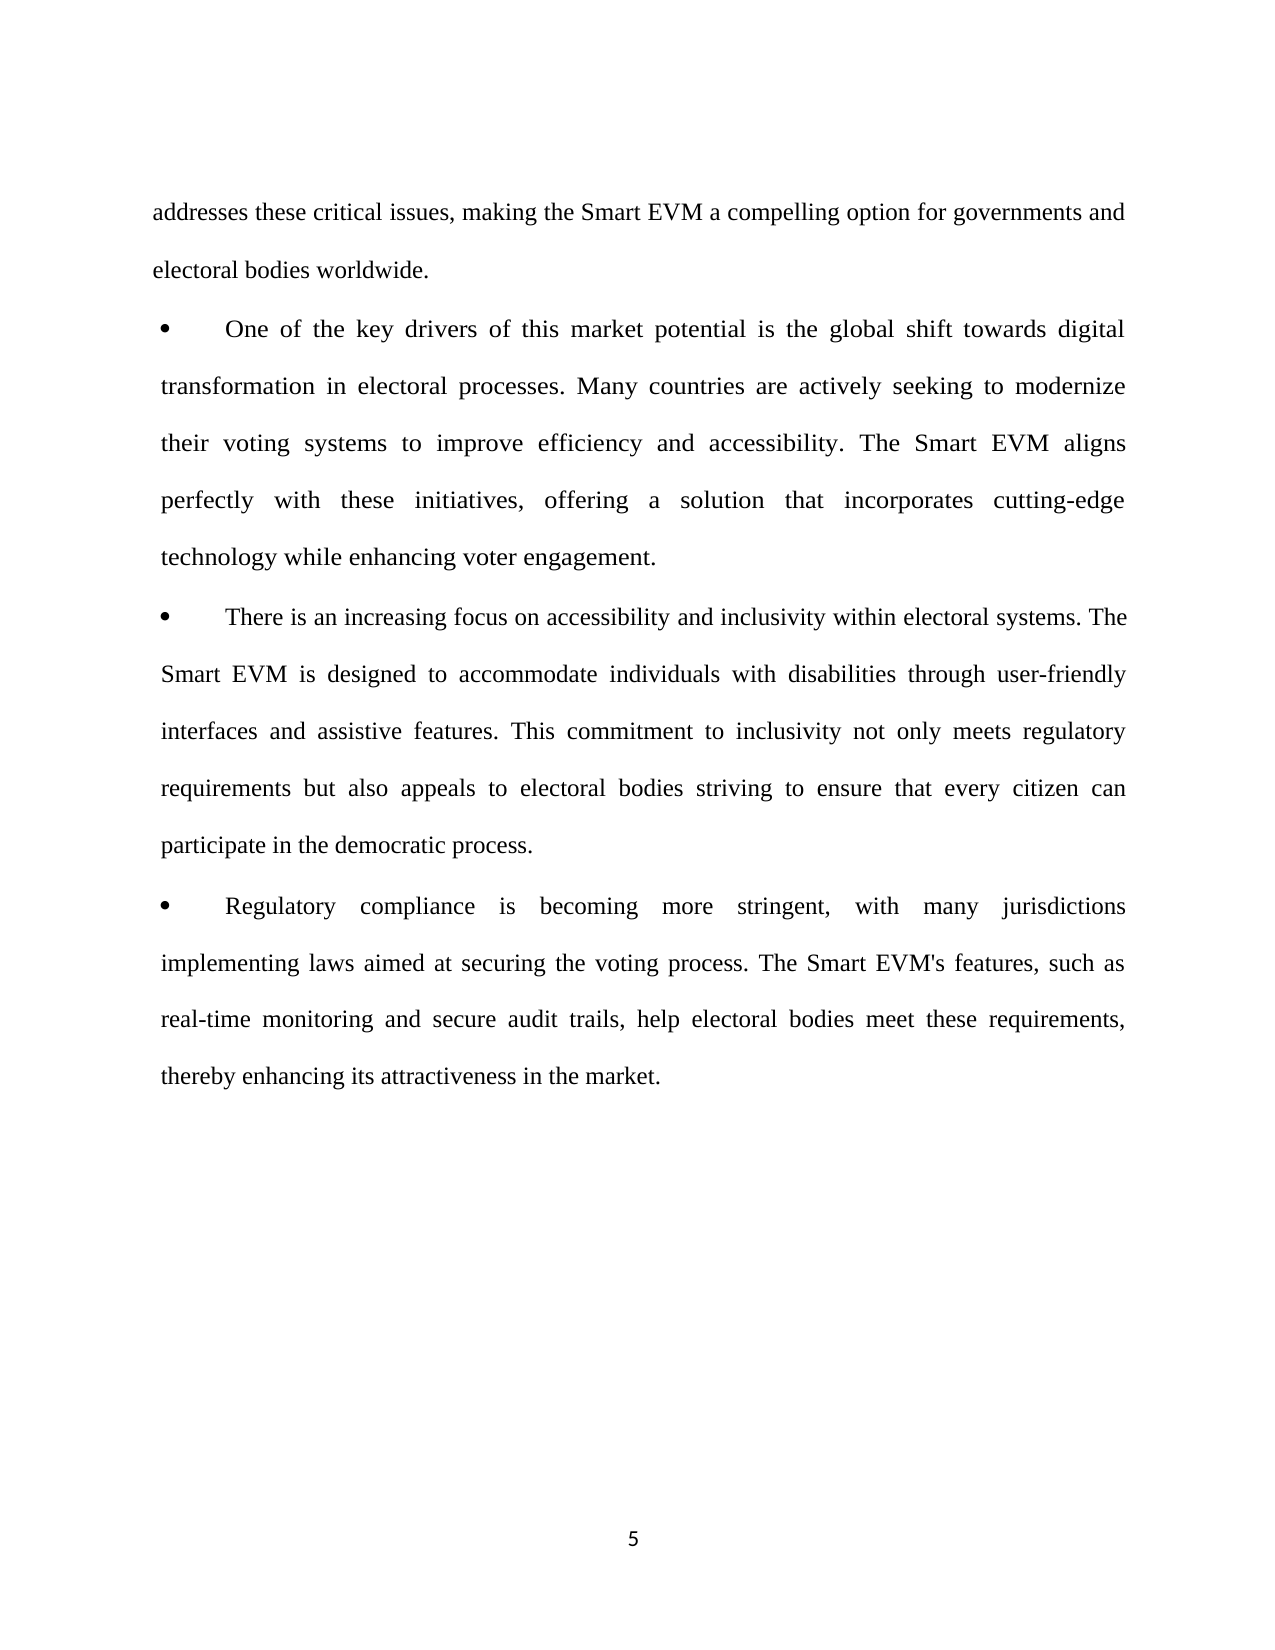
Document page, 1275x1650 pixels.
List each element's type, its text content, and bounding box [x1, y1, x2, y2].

list One of the key drivers of this market potential is the global shift towards digital transformation in electoral processes. Many countries are actively seeking to modernize their voting systems to improve efficiency and accessibility. The Smart EVM aligns perfectly with these initiatives, offering a solution that incorporates cutting-edge technology while enhancing voter engagement. [161, 314, 1126, 571]
list There is an increasing focus on accessibility and inclusivity within electoral systems. The Smart EVM is designed to accommodate individuals with disabilities through user-friendly interfaces and assistive features. This commitment to inclusivity not only meets regulatory requirements but also appeals to electoral bodies striving to ensure that every citizen can participate in the democratic process. [161, 602, 1127, 858]
list Regulatory compliance is becoming more stringent, with many jurisdictions implementing laws aimed at securing the voting process. The Smart EVM's features, such as real-time monitoring and secure audit trails, help electoral bodies meet these requirements, thereby enhancing its attractiveness in the market. [161, 891, 1126, 1090]
text addresses these critical issues, making the Smart EVM a compelling option for governments and electoral bodies worldwide. [152, 197, 1126, 283]
